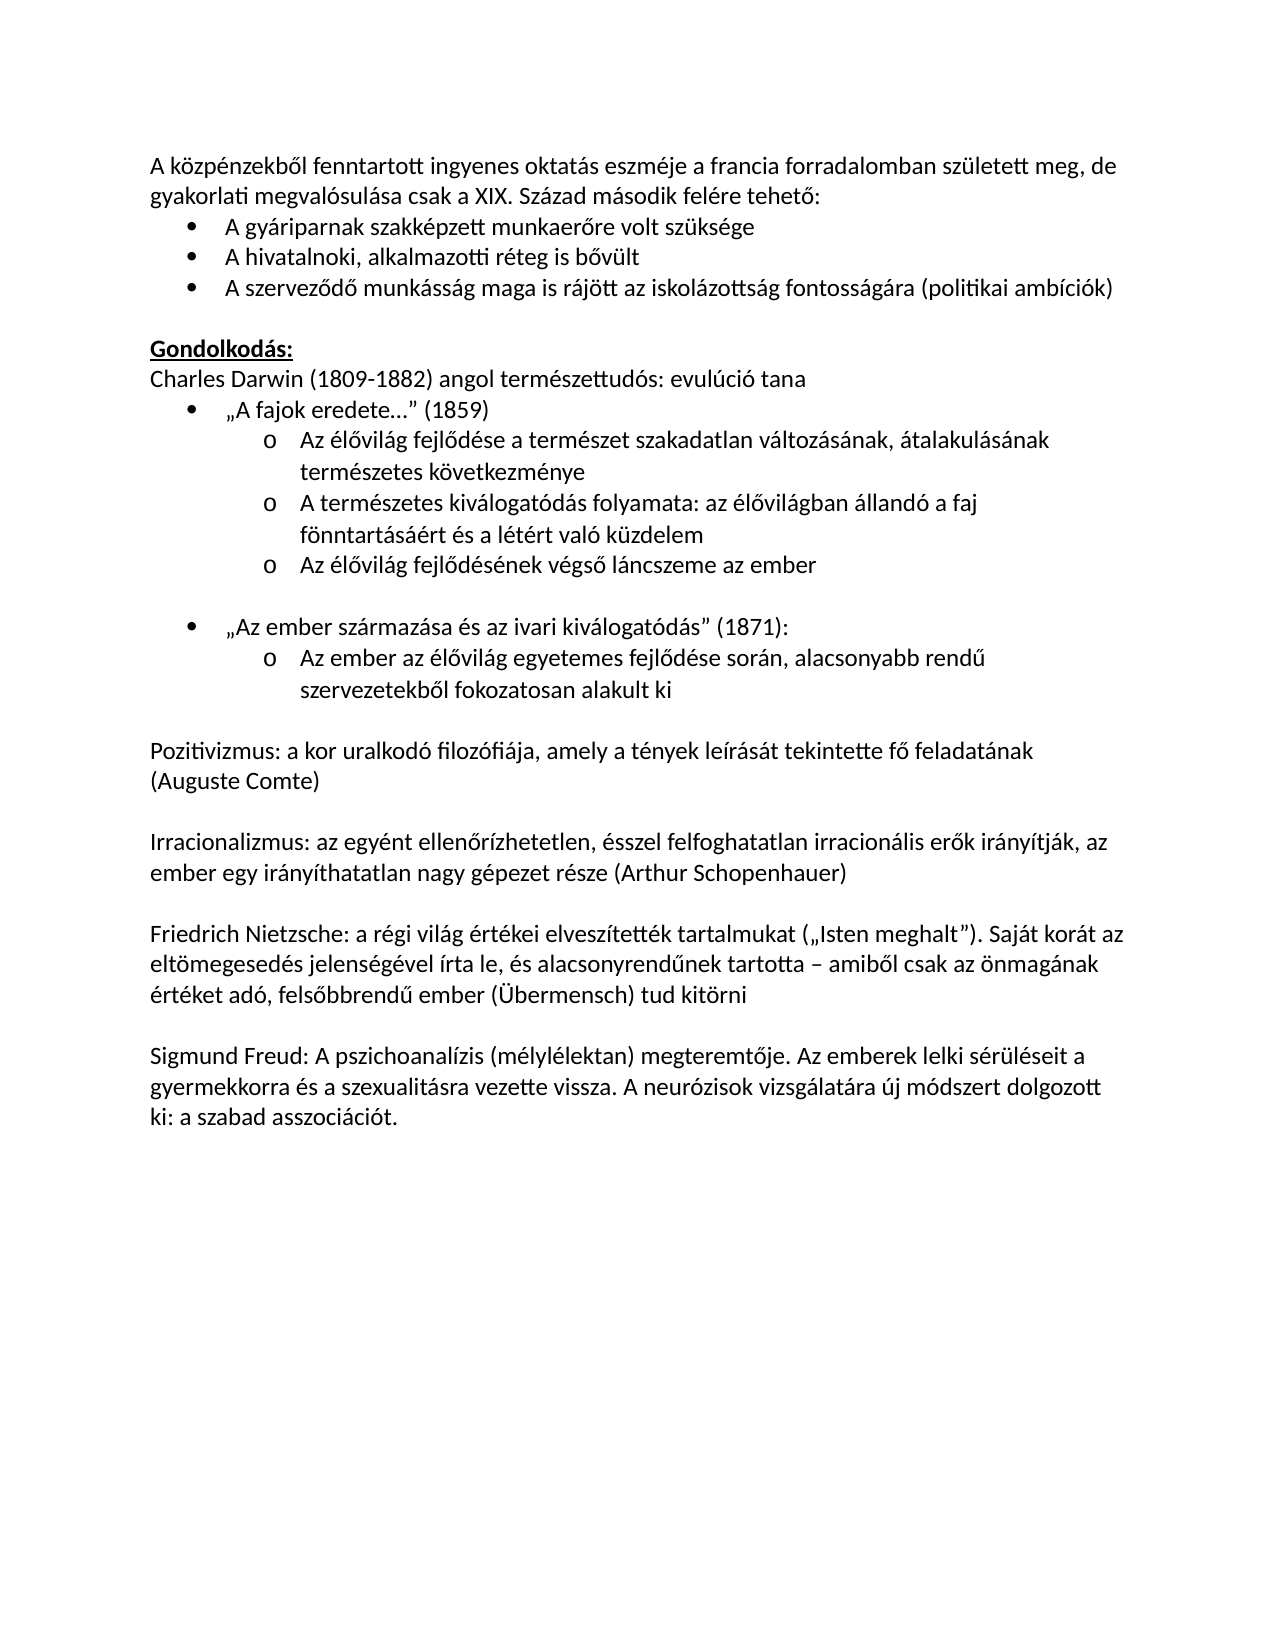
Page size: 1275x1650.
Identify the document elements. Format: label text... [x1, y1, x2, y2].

text A közpénzekből fenntartott ingyenes oktatás eszméje a francia forradalomban született meg, de gyakorlati megvalósulása csak a XIX. Század második felére tehető: [150, 150, 1125, 211]
text Charles Darwin (1809-1882) angol természettudós: evulúció tana [150, 364, 1125, 394]
text Gondolkodás: [150, 333, 1125, 364]
list Az élővilág fejlődése a természet szakadatlan változásának, átalakulásának természetes következménye [262, 425, 1125, 487]
list A gyáriparnak szakképzett munkaerőre volt szüksége [187, 211, 1125, 242]
list „Az ember származása és az ivari kiválogatódás” (1871): [187, 612, 1125, 642]
list A szerveződő munkásság maga is rájött az iskolázottság fontosságára (politikai ambíciók) [187, 272, 1125, 303]
list A hivatalnoki, alkalmazotti réteg is bővült [187, 242, 1125, 272]
list Az élővilág fejlődésének végső láncszeme az ember [262, 549, 1125, 581]
list „A fajok eredete…” (1859) [187, 394, 1125, 425]
list Az ember az élővilág egyetemes fejlődése során, alacsonyabb rendű szervezetekből fokozatosan alakult ki [262, 642, 1125, 704]
text Irracionalizmus: az egyént ellenőrízhetetlen, ésszel felfoghatatlan irracionális erők irányítják, az ember egy irányíthatatlan nagy gépezet része (Arthur Schopenhauer) [150, 826, 1125, 887]
list A természetes kiválogatódás folyamata: az élővilágban állandó a faj fönntartásáért és a létért való küzdelem [262, 487, 1125, 549]
text Pozitivizmus: a kor uralkodó filozófiája, amely a tények leírását tekintette fő feladatának (Auguste Comte) [150, 735, 1125, 796]
text Sigmund Freud: A pszichoanalízis (mélylélektan) megteremtője. Az emberek lelki sérüléseit a gyermekkorra és a szexualitásra vezette vissza. A neurózisok vizsgálatára új módszert dolgozott ki: a szabad asszociációt. [150, 1040, 1125, 1132]
text Friedrich Nietzsche: a régi világ értékei elveszítették tartalmukat („Isten meghalt”). Saját korát az eltömegesedés jelenségével írta le, és alacsonyrendűnek tartotta – amiből csak az önmagának értéket adó, felsőbbrendű ember (Übermensch) tud kitörni [150, 918, 1125, 1009]
